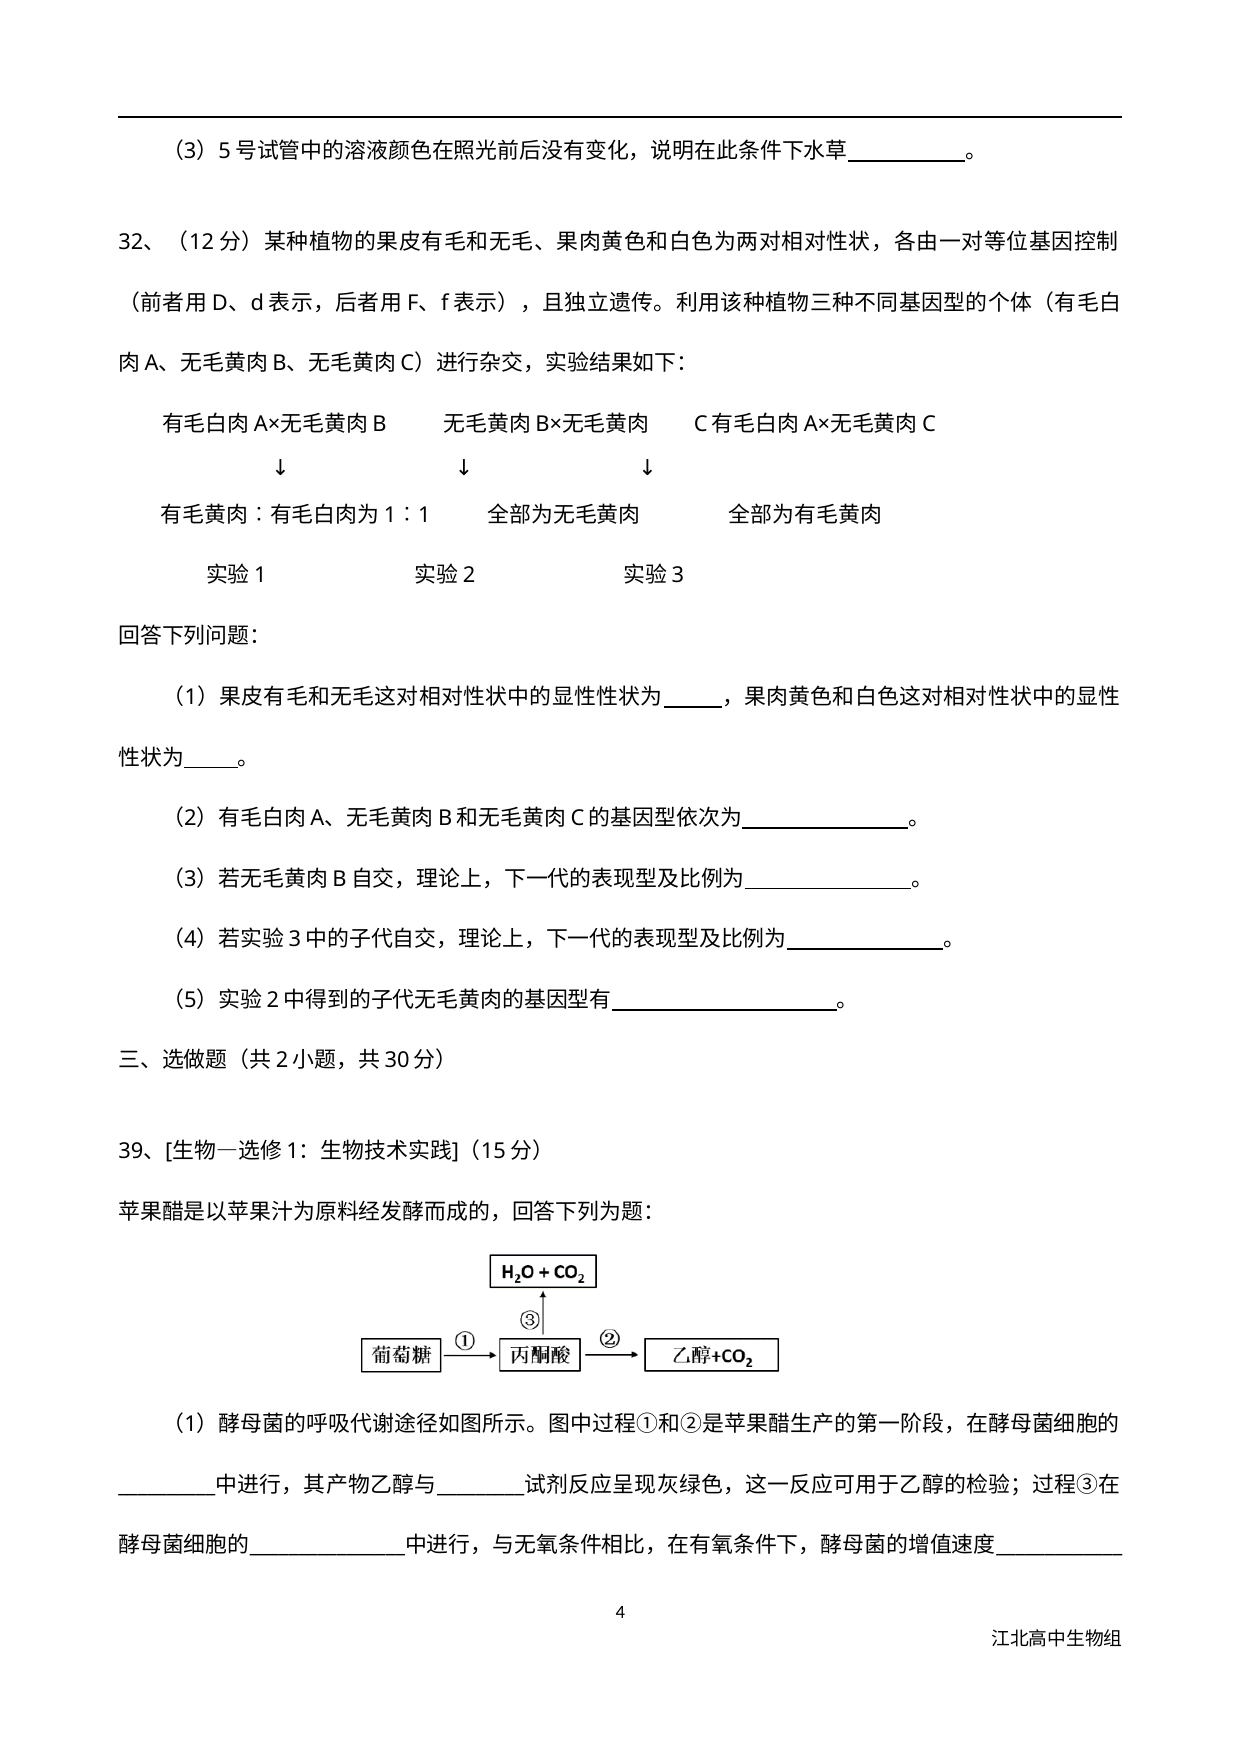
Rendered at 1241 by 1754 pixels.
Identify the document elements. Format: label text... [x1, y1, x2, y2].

text （5）实验2中得到的子代无毛黄肉的基因型有 。 [118, 967, 1122, 1028]
text 回答下列问题： [118, 604, 1122, 664]
text （3）5号试管中的溶液颜色在照光前后没有变化，说明在此条件下水草 。 [118, 119, 1122, 179]
text 苹果醋是以苹果汁为原料经发酵而成的，回答下列为题： [118, 1180, 1122, 1240]
text 39、[生物—选修1：生物技术实践]（15分） [118, 1119, 1122, 1180]
text 实验1 实验2 实验3 [118, 543, 1122, 604]
text （4）若实验3中的子代自交，理论上，下一代的表现型及比例为 。 [118, 907, 1122, 967]
text 有毛白肉A×无毛黄肉B 无毛黄肉B×无毛黄肉 C有毛白肉A×无毛黄肉C [118, 392, 1122, 452]
picture [353, 1243, 788, 1384]
text （1）果皮有毛和无毛这对相对性状中的显性性状为 ，果肉黄色和白色这对相对性状中的显性性状为 。 [118, 664, 1122, 786]
text （2）有毛白肉A、无毛黄肉B和无毛黄肉C的基因型依次为 。 [118, 786, 1122, 846]
text ↓ ↓ ↓ [118, 452, 1122, 482]
text 32、（12分）某种植物的果皮有毛和无毛、果肉黄色和白色为两对相对性状，各由一对等位基因控制（前者用D、d表示，后者用F、f表示），且独立遗传。利用该种植物三种不同基因型的个体（有毛白肉A、无毛黄肉B、无毛黄肉C）进行杂交，实验结果如下： [118, 210, 1122, 392]
text （3）若无毛黄肉B自交，理论上，下一代的表现型及比例为 。 [118, 846, 1122, 907]
text 三、选做题（共2小题，共30分） [118, 1028, 1122, 1089]
text 有毛黄肉︰有毛白肉为1︰1 全部为无毛黄肉 全部为有毛黄肉 [118, 482, 1122, 543]
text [118, 1392, 1122, 1574]
